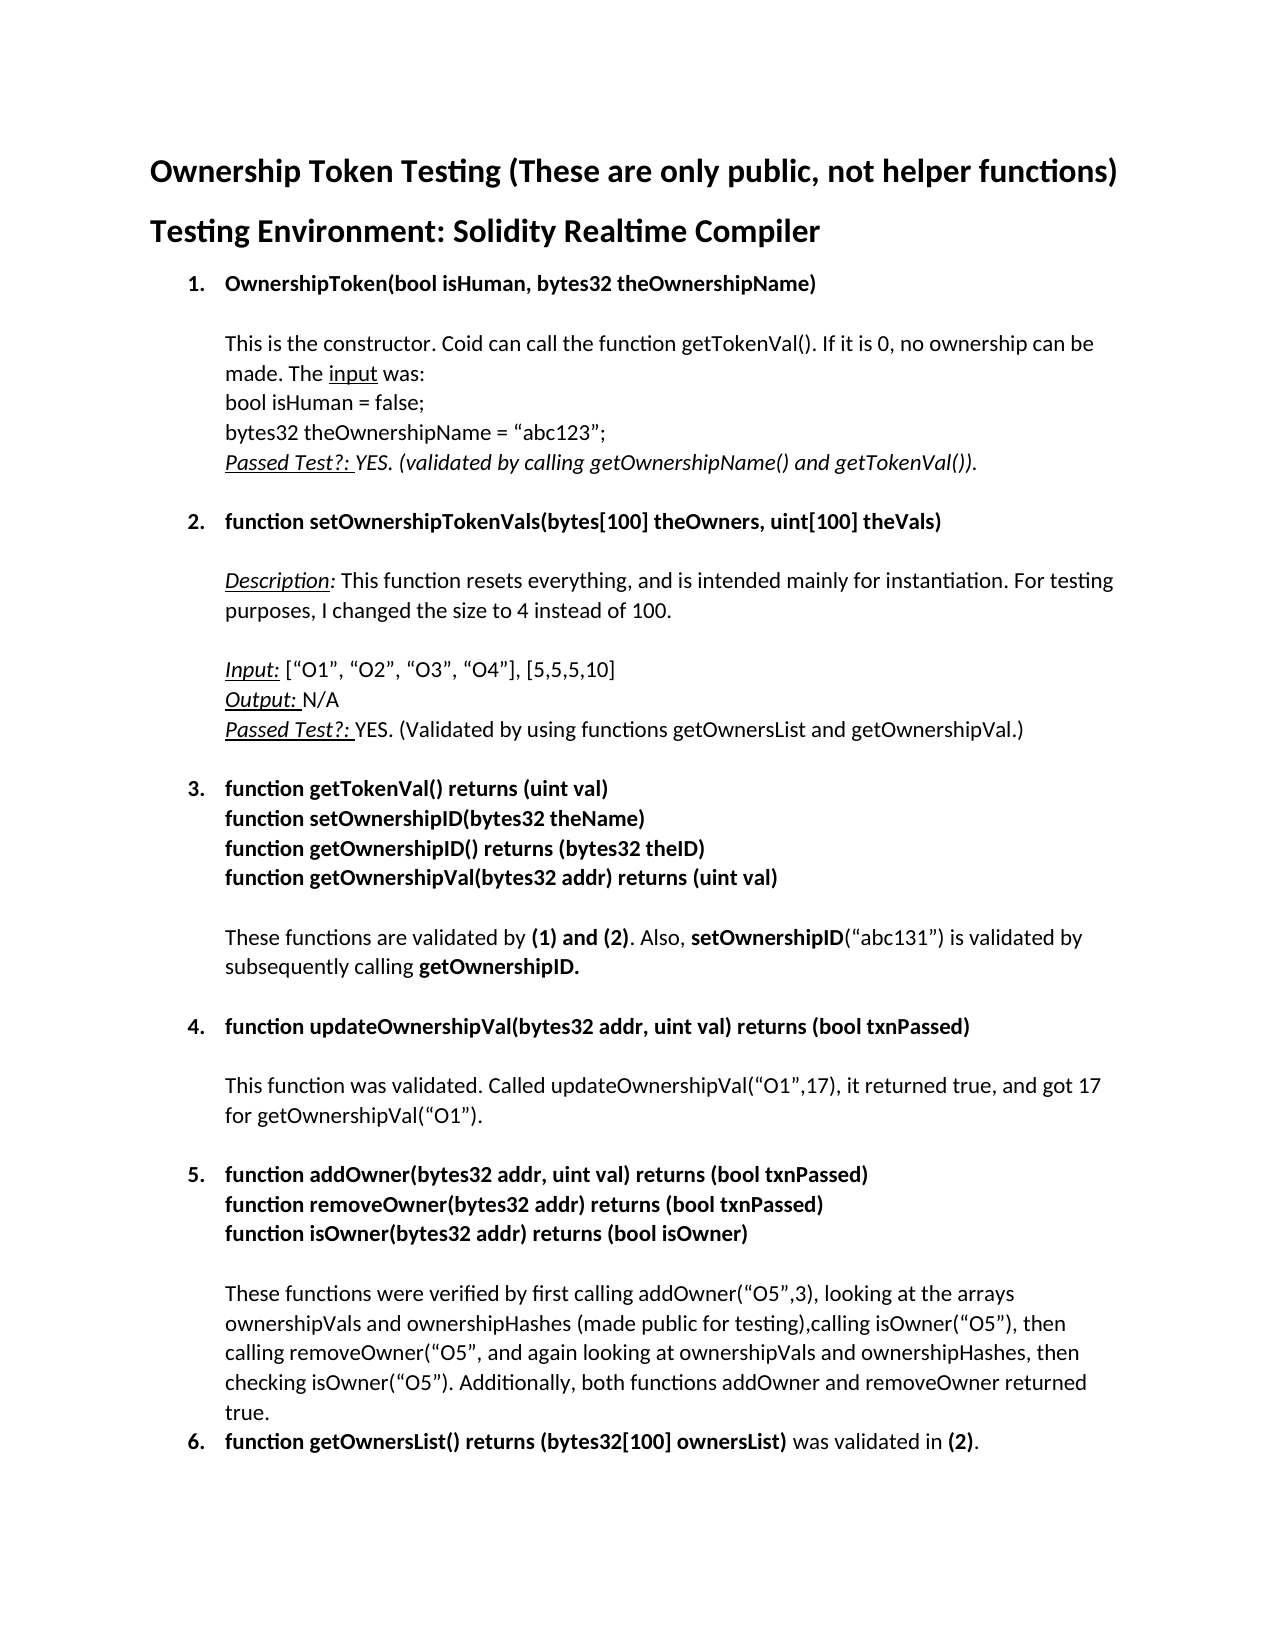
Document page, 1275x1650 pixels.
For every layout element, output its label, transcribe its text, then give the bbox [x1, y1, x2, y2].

list These functions are validated by (1) and (2). Also, setOwnershipID(“abc131”) is validated by subsequently calling getOwnershipID. [225, 923, 1125, 980]
list function getTokenVal() returns (uint val) [187, 774, 1125, 802]
list function setOwnershipTokenVals(bytes[100] theOwners, uint[100] theVals) [187, 507, 1125, 535]
list function getOwnersList() returns (bytes32[100] ownersList) was validated in (2). [187, 1427, 1125, 1455]
text Testing Environment: Solidity Realtime Compiler [150, 210, 1125, 251]
list bool isHuman = false; [225, 388, 1125, 416]
list Description: This function resets everything, and is intended mainly for instantiation. For testing purposes, I changed the size to 4 instead of 100. [225, 566, 1125, 624]
list function getOwnershipVal(bytes32 addr) returns (uint val) [225, 863, 1125, 891]
list function addOwner(bytes32 addr, uint val) returns (bool txnPassed) [187, 1160, 1125, 1188]
list bytes32 theOwnershipName = “abc123”; [225, 418, 1125, 446]
list function setOwnershipID(bytes32 theName) [225, 804, 1125, 832]
list This is the constructor. Coid can call the function getTokenVal(). If it is 0, no ownership can be made. The input was: [225, 329, 1125, 387]
list Passed Test?: YES. (Validated by using functions getOwnersList and getOwnershipVal.) [225, 715, 1125, 743]
list This function was validated. Called updateOwnershipVal(“O1”,17), it returned true, and got 17 for getOwnershipVal(“O1”). [225, 1071, 1125, 1129]
list These functions were verified by first calling addOwner(“O5”,3), looking at the arrays ownershipVals and ownershipHashes (made public for testing),calling isOwner(“O5”), then calling removeOwner(“O5”, and again looking at ownershipVals and ownershipHashes, then checking isOwner(“O5”). Additionally, both functions addOwner and removeOwner returned true. [225, 1279, 1125, 1426]
list OwnershipToken(bool isHuman, bytes32 theOwnershipName) [187, 269, 1125, 298]
text Ownership Token Testing (These are only public, not helper functions) [150, 150, 1125, 191]
list Input: [“O1”, “O2”, “O3”, “O4”], [5,5,5,10] [225, 656, 1125, 683]
list Output: N/A [225, 685, 1125, 713]
list function removeOwner(bytes32 addr) returns (bool txnPassed) function isOwner(bytes32 addr) returns (bool isOwner) [225, 1190, 1125, 1248]
list function updateOwnershipVal(bytes32 addr, uint val) returns (bool txnPassed) [187, 1012, 1125, 1040]
list Passed Test?: YES. (validated by calling getOwnershipName() and getTokenVal()). [225, 448, 1125, 476]
list function getOwnershipID() returns (bytes32 theID) [225, 834, 1125, 862]
